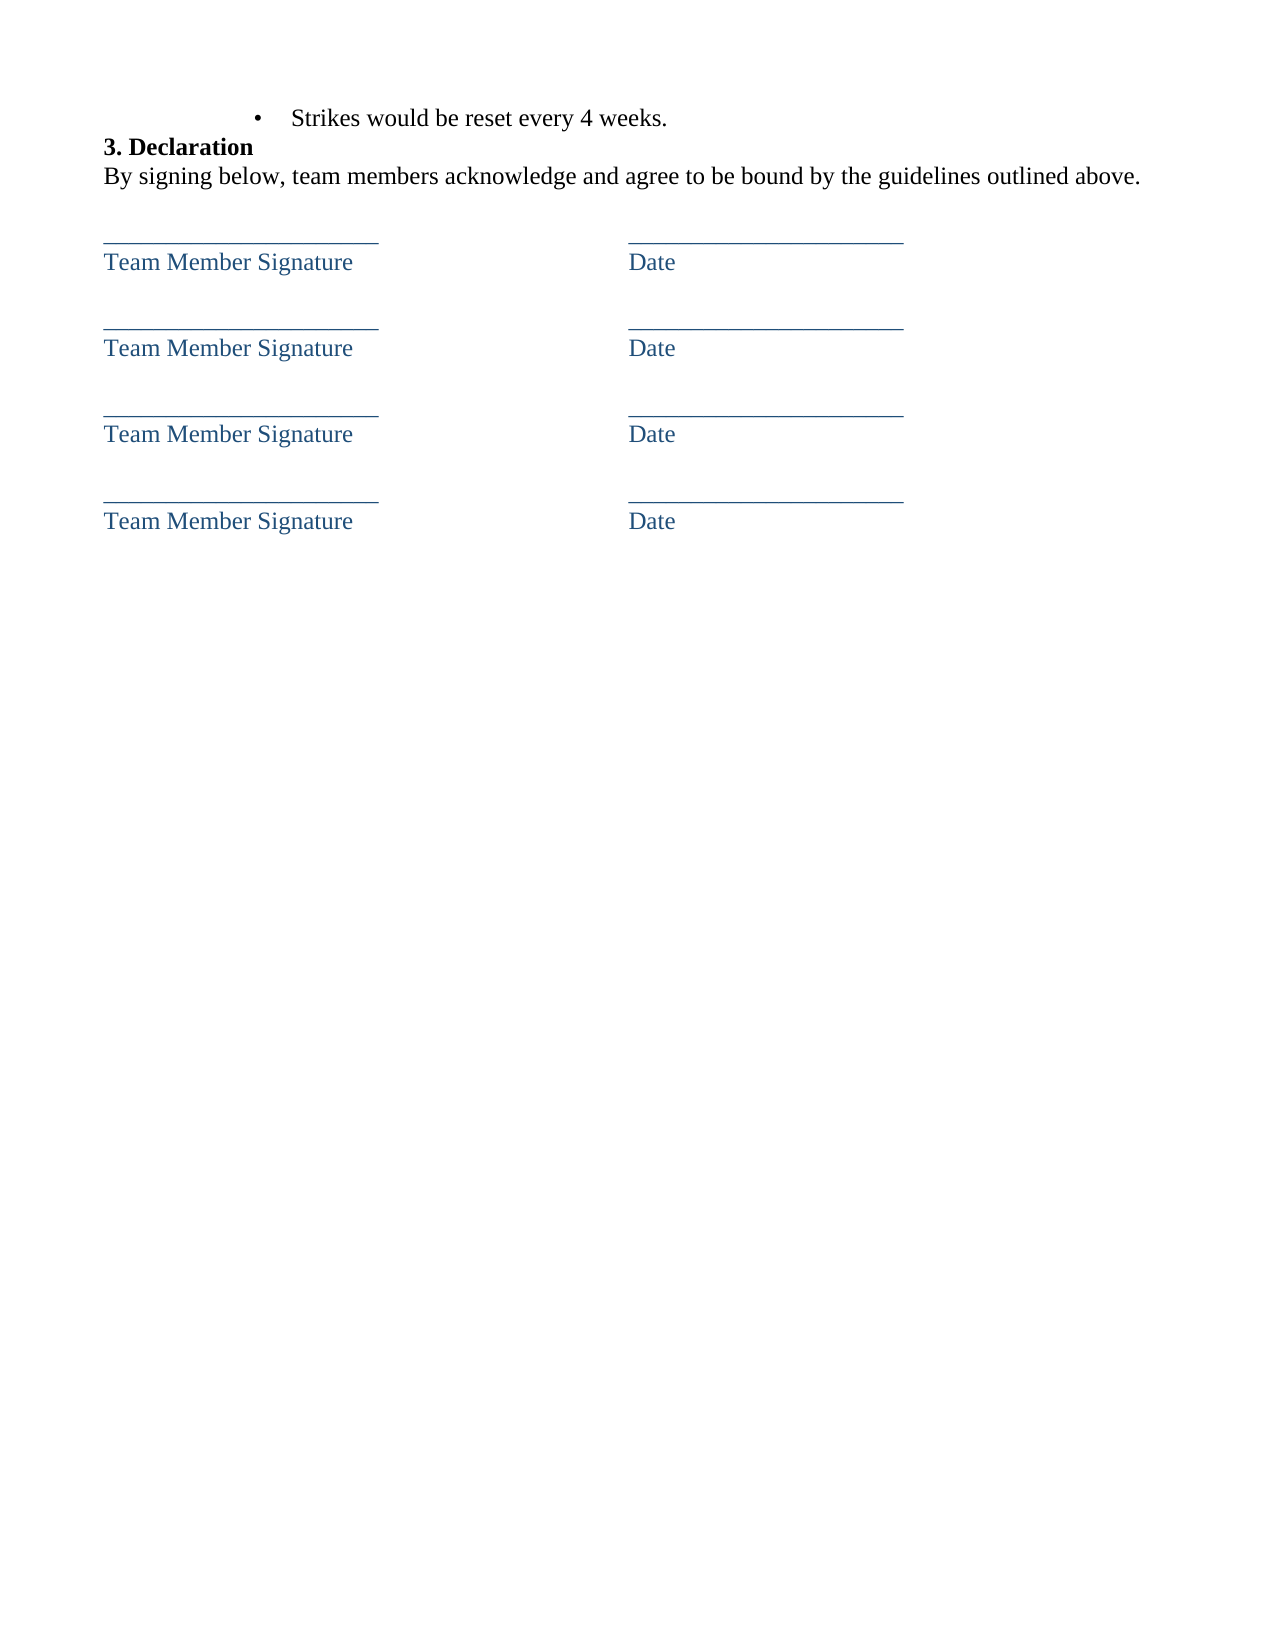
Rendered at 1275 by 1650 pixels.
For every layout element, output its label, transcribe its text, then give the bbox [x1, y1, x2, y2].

text By signing below, team members acknowledge and agree to be bound by the guidelines outlined above. [103, 161, 1172, 189]
text 3. Declaration [103, 132, 1172, 161]
text ______________________ ______________________ [103, 218, 1172, 247]
text Team Member Signature Date [103, 247, 1172, 276]
text ______________________ ______________________ [103, 477, 1172, 506]
text Team Member Signature Date [103, 419, 1172, 448]
text Team Member Signature Date [103, 506, 1172, 534]
text Team Member Signature Date [103, 333, 1172, 362]
text ______________________ ______________________ [103, 391, 1172, 419]
text ______________________ ______________________ [103, 304, 1172, 333]
list Strikes would be reset every 4 weeks. [253, 103, 1172, 132]
